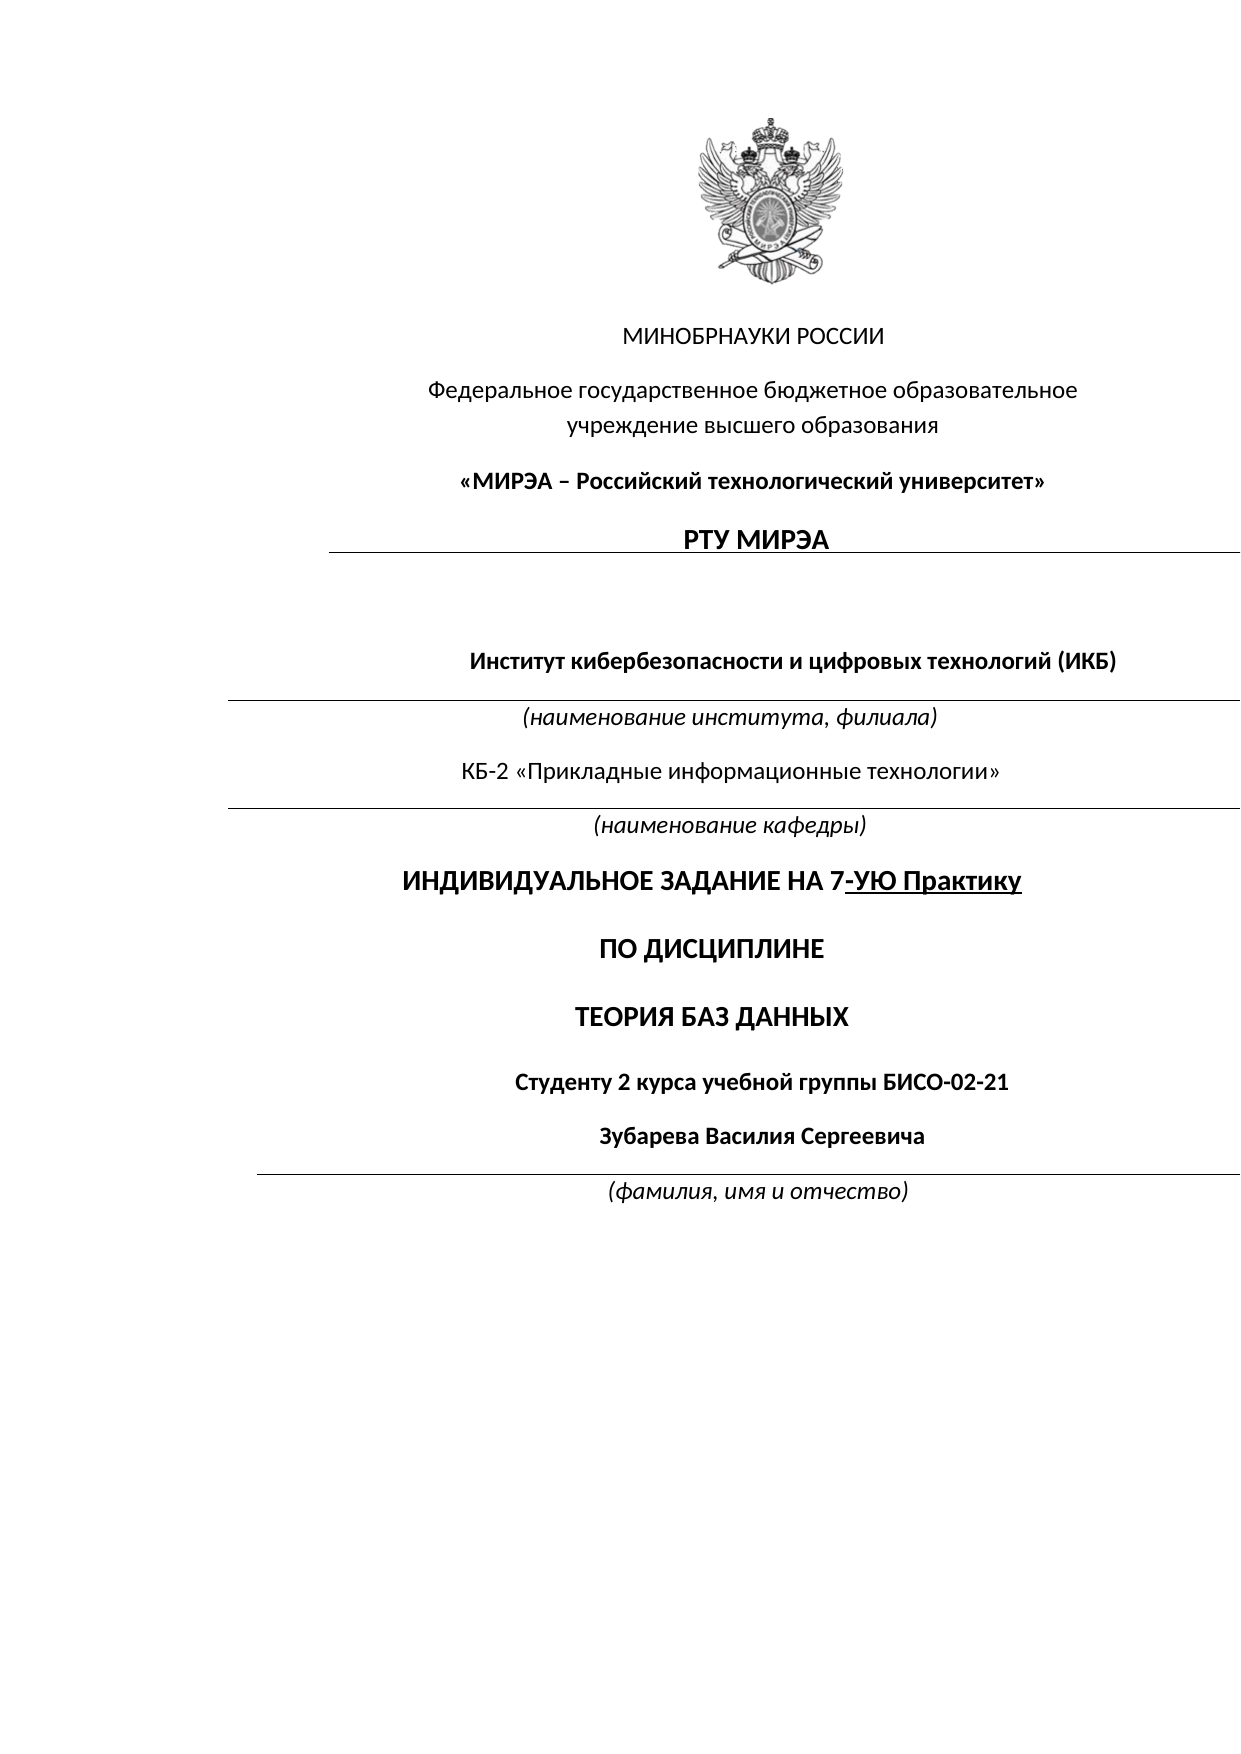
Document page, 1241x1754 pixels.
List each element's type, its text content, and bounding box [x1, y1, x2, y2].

table_header [228, 118, 1240, 309]
text ПО ДИСЦИПЛИНЕ [224, 930, 1152, 965]
table_cell Федеральное государственное бюджетное образовательное учреждение высшего образования «МИРЭА – Российский технологический университет» РТУ МИРЭА Институт кибербезопасности и цифровых технологий (ИКБ) [228, 375, 1240, 700]
text ИНДИВИДУАЛЬНОЕ ЗАДАНИЕ НА 7-УЮ Практику [224, 862, 1152, 897]
table_cell МИНОБРНАУКИ РОССИИ [228, 309, 1240, 374]
picture [697, 118, 844, 285]
table_cell (наименование кафедры) [228, 809, 1240, 862]
table_cell (фамилия, имя и отчество) [257, 1175, 1240, 1228]
text ТЕОРИЯ БАЗ ДАННЫХ [224, 998, 1152, 1033]
table_header Студенту 2 курса учебной группы БИСО-02-21 Зубарева Василия Сергеевича [257, 1066, 1240, 1174]
table_cell (наименование института, филиала) КБ-2 «Прикладные информационные технологии» [228, 701, 1240, 808]
